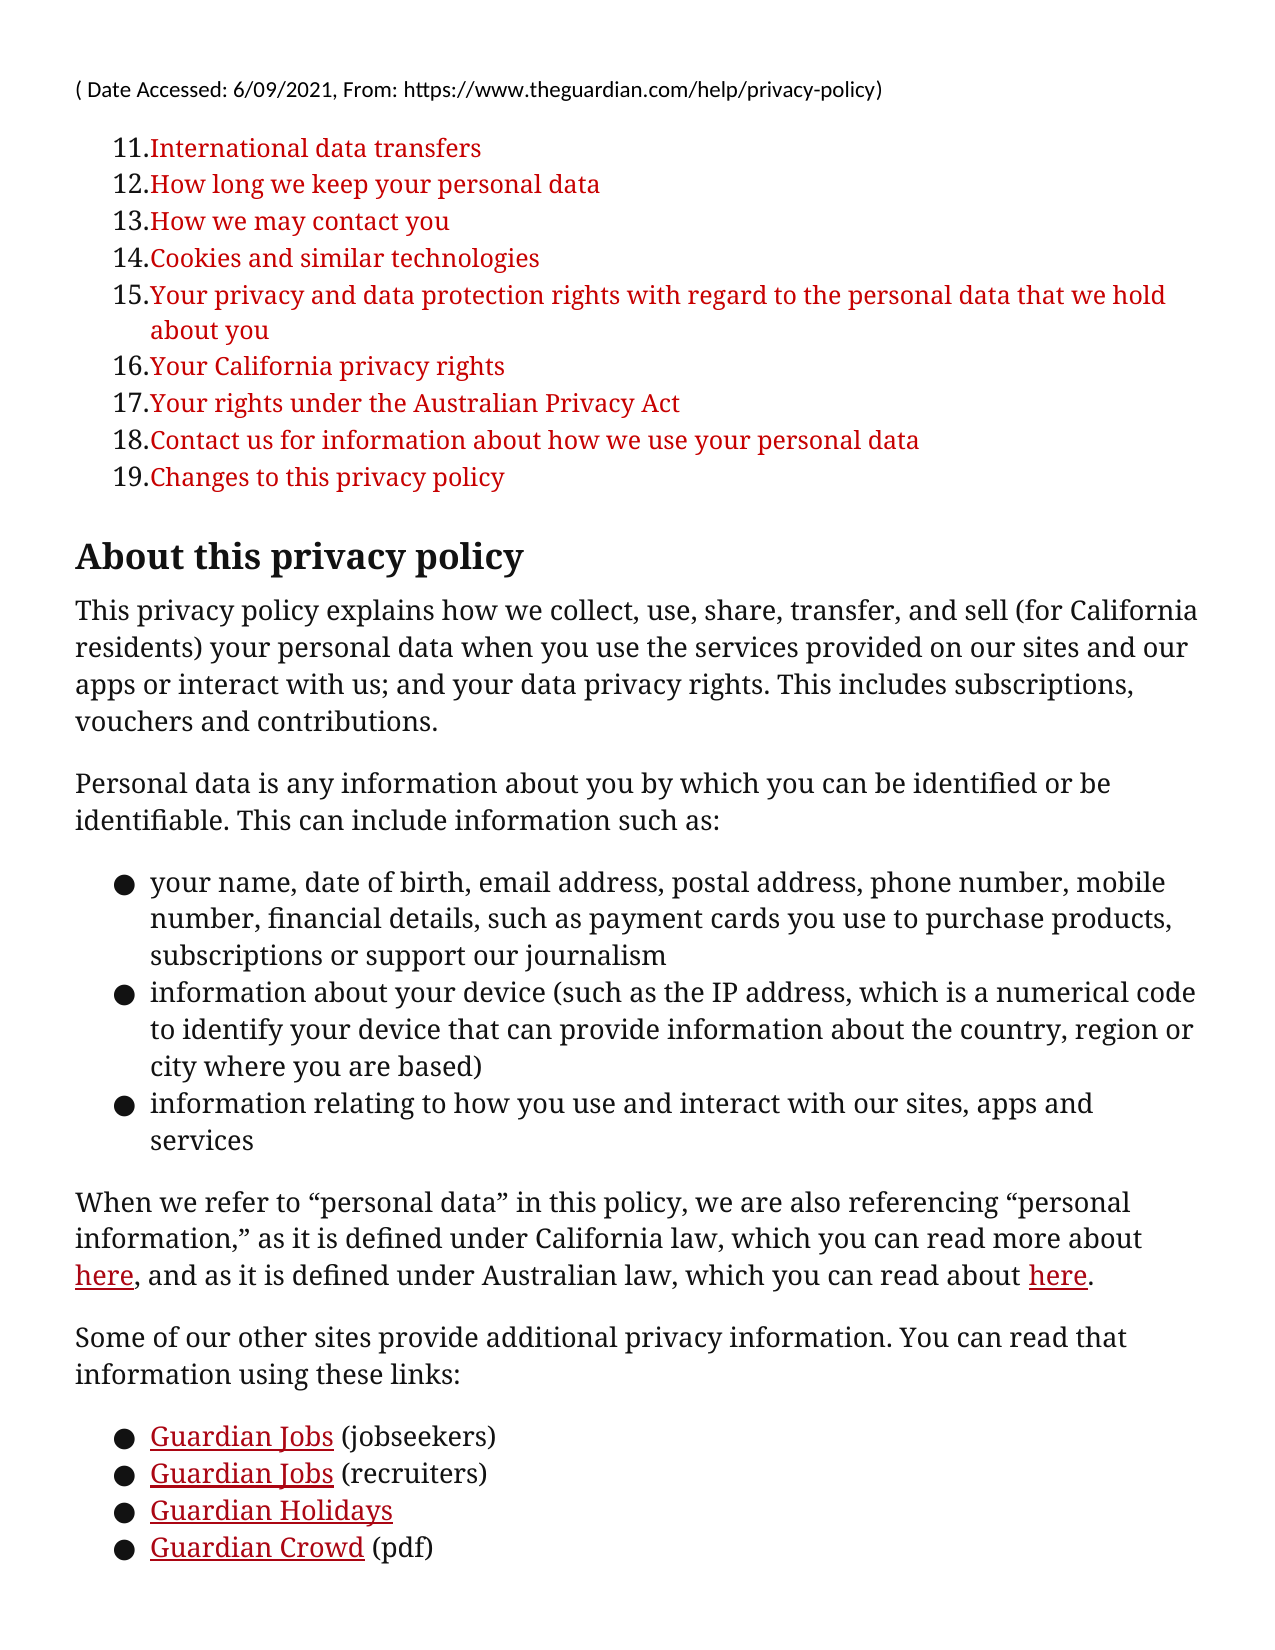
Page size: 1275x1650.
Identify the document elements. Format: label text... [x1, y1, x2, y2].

list International data transfers [151, 128, 1200, 165]
text When we refer to “personal data” in this policy, we are also referencing “personal information,” as it is defined under California law, which you can read more about here, and as it is defined under Australian law, which you can read about here. [75, 1183, 1200, 1294]
list information about your device (such as the IP address, which is a numerical code to identify your device that can provide information about the country, region or city where you are based) [112, 974, 1200, 1084]
list Guardian Holidays [112, 1491, 1200, 1528]
subtitle About this privacy policy [75, 531, 1200, 580]
list information relating to how you use and interact with our sites, apps and services [112, 1084, 1200, 1158]
list Changes to this privacy policy [151, 457, 1200, 494]
list Guardian Crowd (pdf) [112, 1528, 1200, 1565]
list Your privacy and data protection rights with regard to the personal data that we hold about you [112, 276, 1200, 346]
text Personal data is any information about you by which you can be identified or be identifiable. This can include information such as: [75, 764, 1200, 838]
list Guardian Jobs (jobseekers) [112, 1417, 1200, 1454]
list Guardian Jobs (recruiters) [112, 1454, 1200, 1491]
list How we may contact you [151, 202, 1200, 239]
list Your rights under the Australian Privacy Act [151, 383, 1200, 420]
text This privacy policy explains how we collect, use, share, transfer, and sell (for California residents) your personal data when you use the services provided on our sites and our apps or interact with us; and your data privacy rights. This includes subscriptions, vouchers and contributions. [75, 592, 1200, 739]
list Your California privacy rights [151, 346, 1200, 383]
text Some of our other sites provide additional privacy information. You can read that information using these links: [75, 1319, 1200, 1392]
list How long we keep your personal data [151, 165, 1200, 202]
list Contact us for information about how we use your personal data [151, 420, 1200, 457]
list Cookies and similar technologies [151, 239, 1200, 276]
list your name, date of birth, email address, postal address, phone number, mobile number, financial details, such as payment cards you use to purchase products, subscriptions or support our journalism [112, 863, 1200, 974]
